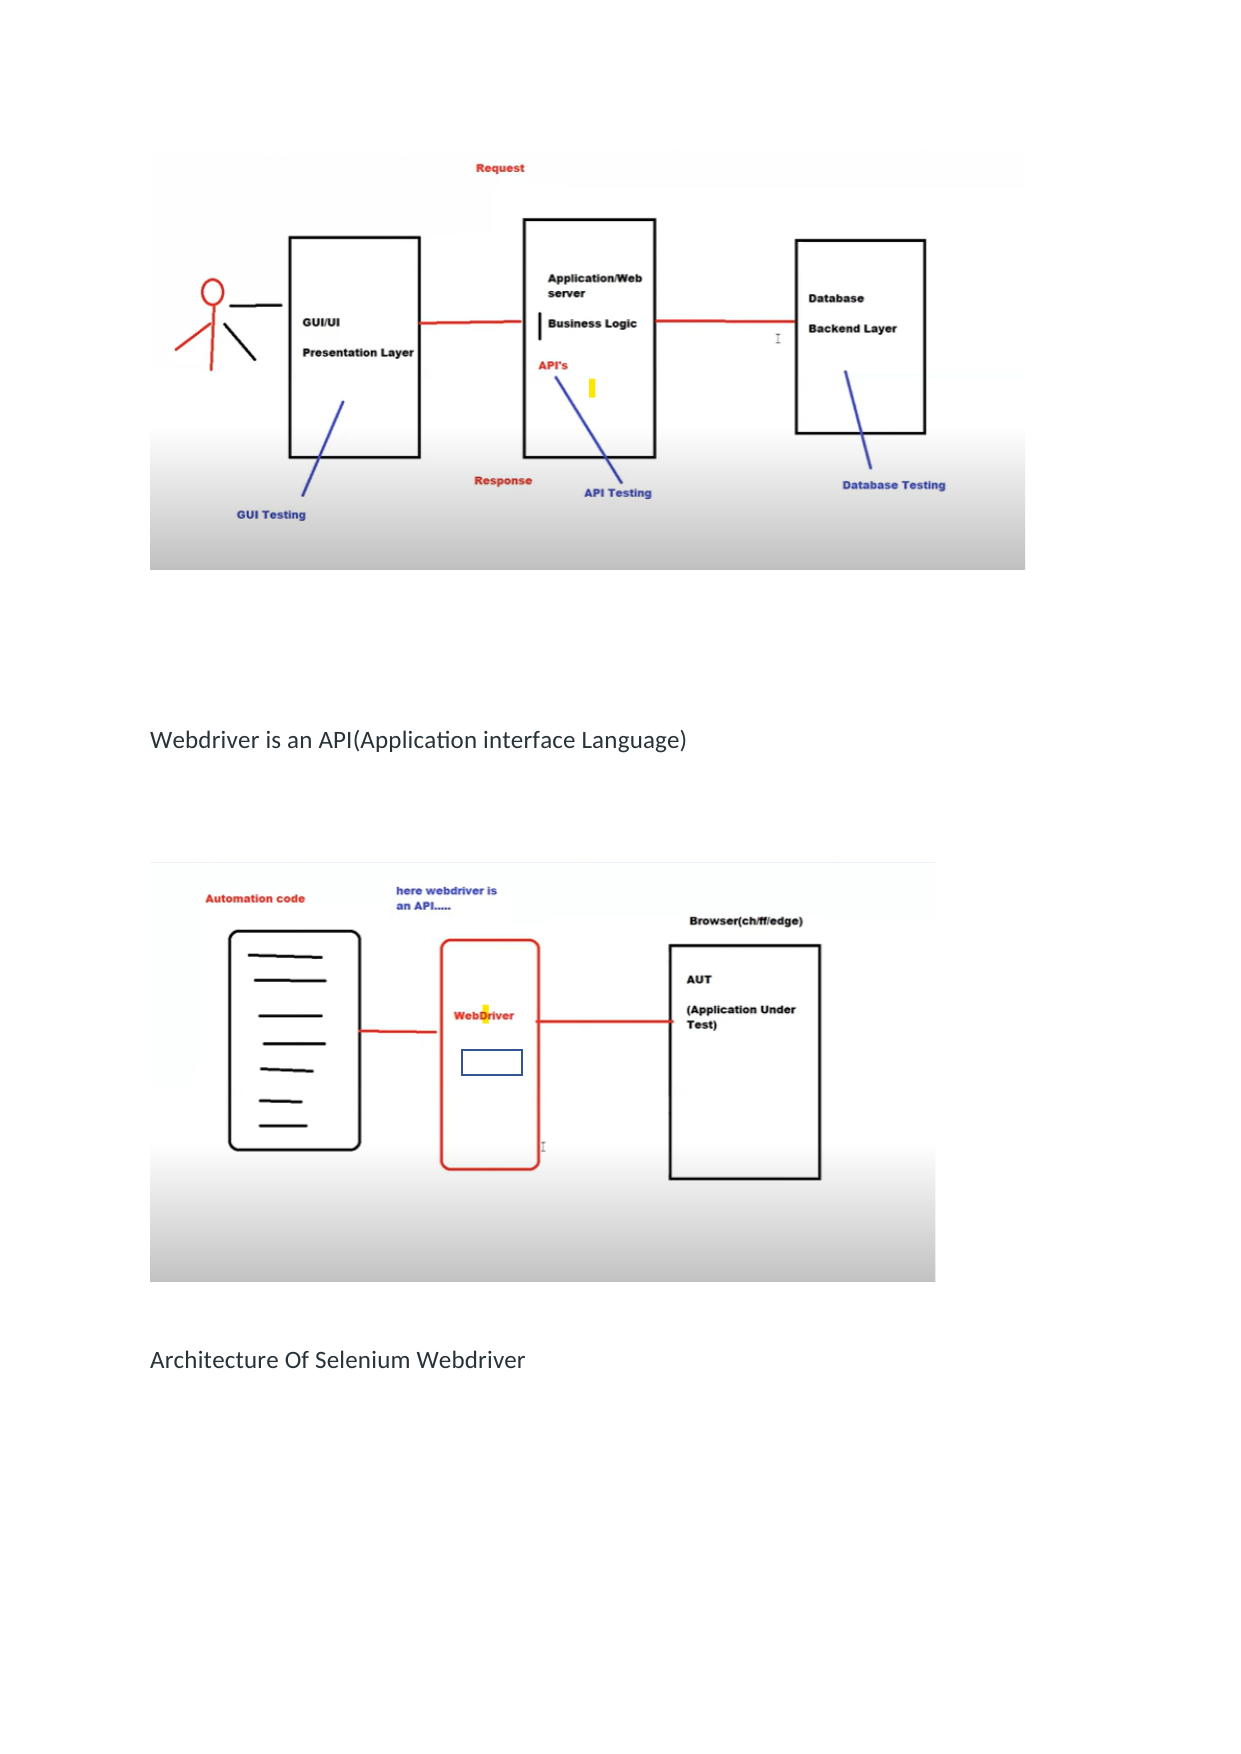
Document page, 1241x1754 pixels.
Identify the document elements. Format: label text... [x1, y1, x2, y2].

picture [150, 150, 1025, 570]
text Webdriver is an API(Application interface Language) [150, 724, 1090, 754]
text Architecture Of Selenium Webdriver [150, 1344, 1090, 1374]
picture [150, 862, 936, 1282]
